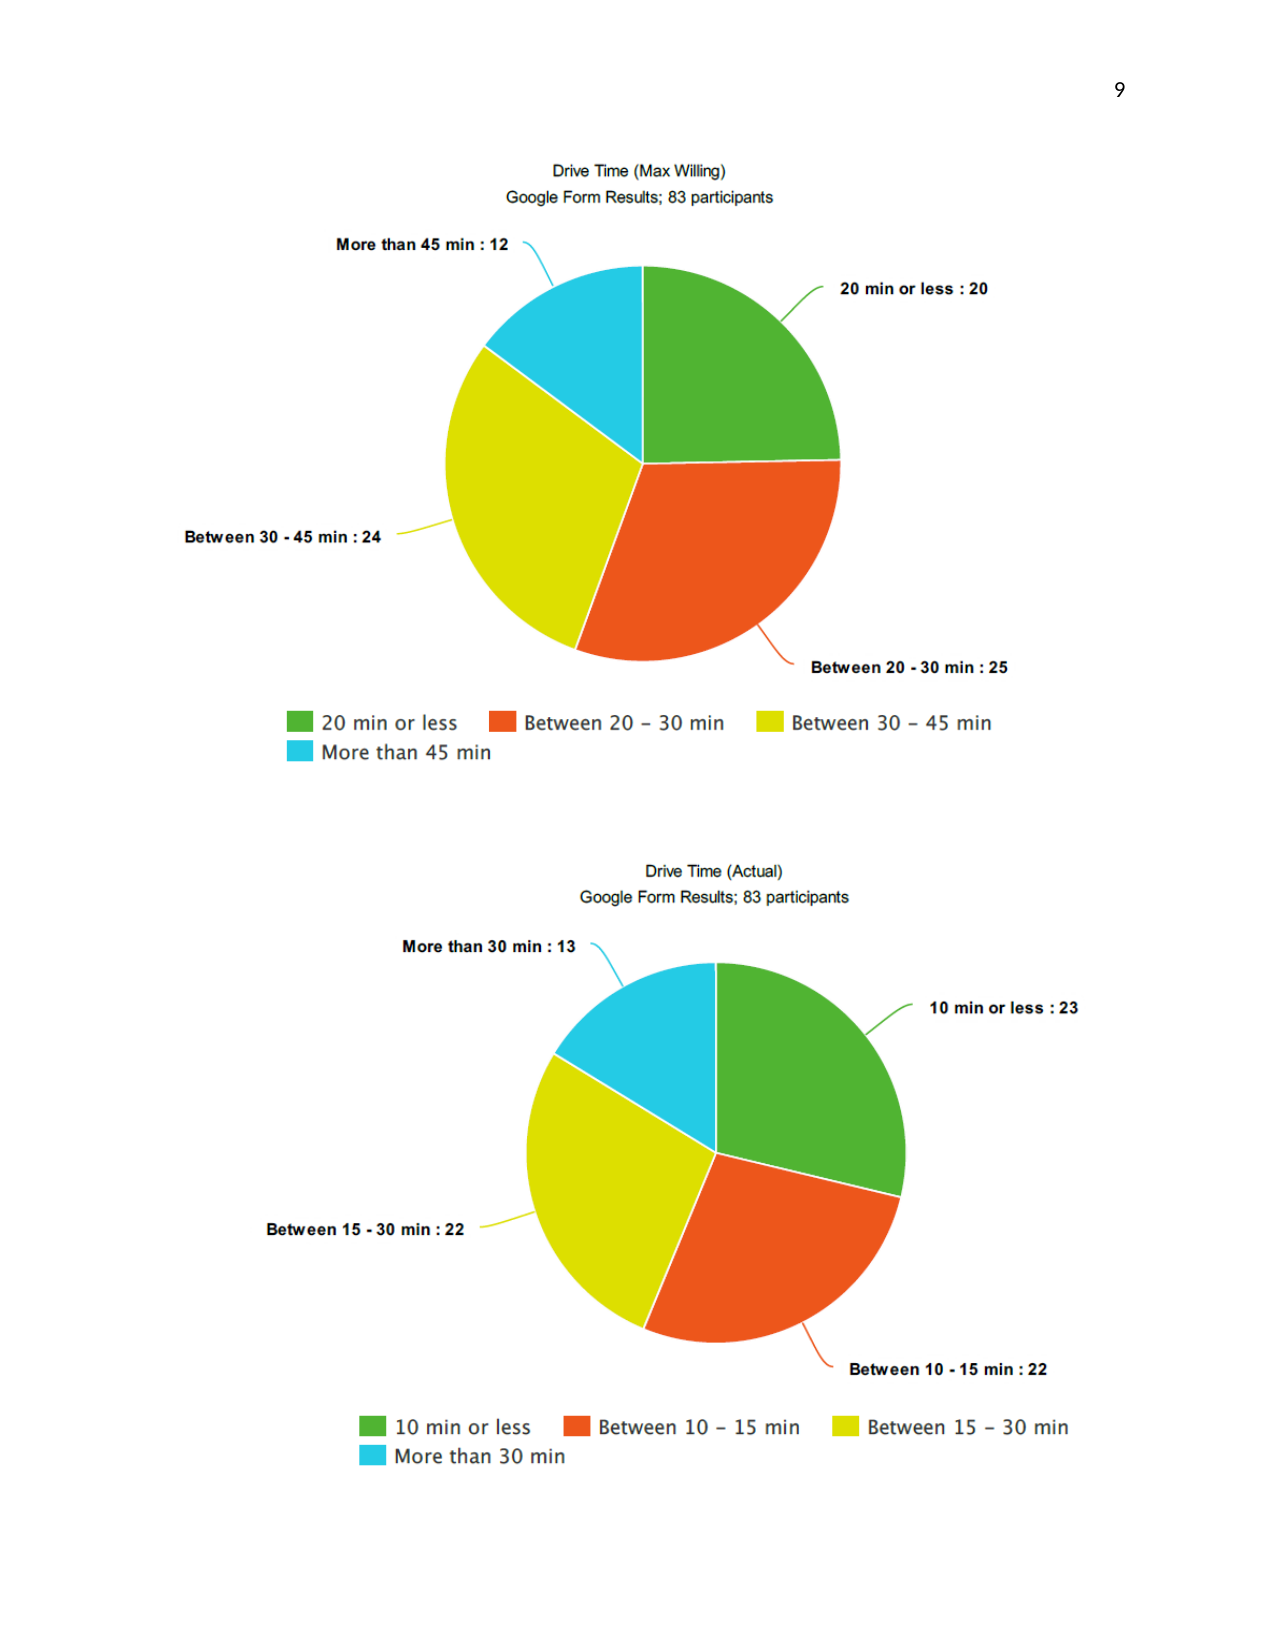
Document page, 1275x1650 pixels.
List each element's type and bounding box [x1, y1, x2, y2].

picture [225, 852, 1200, 1475]
picture [150, 150, 1126, 775]
